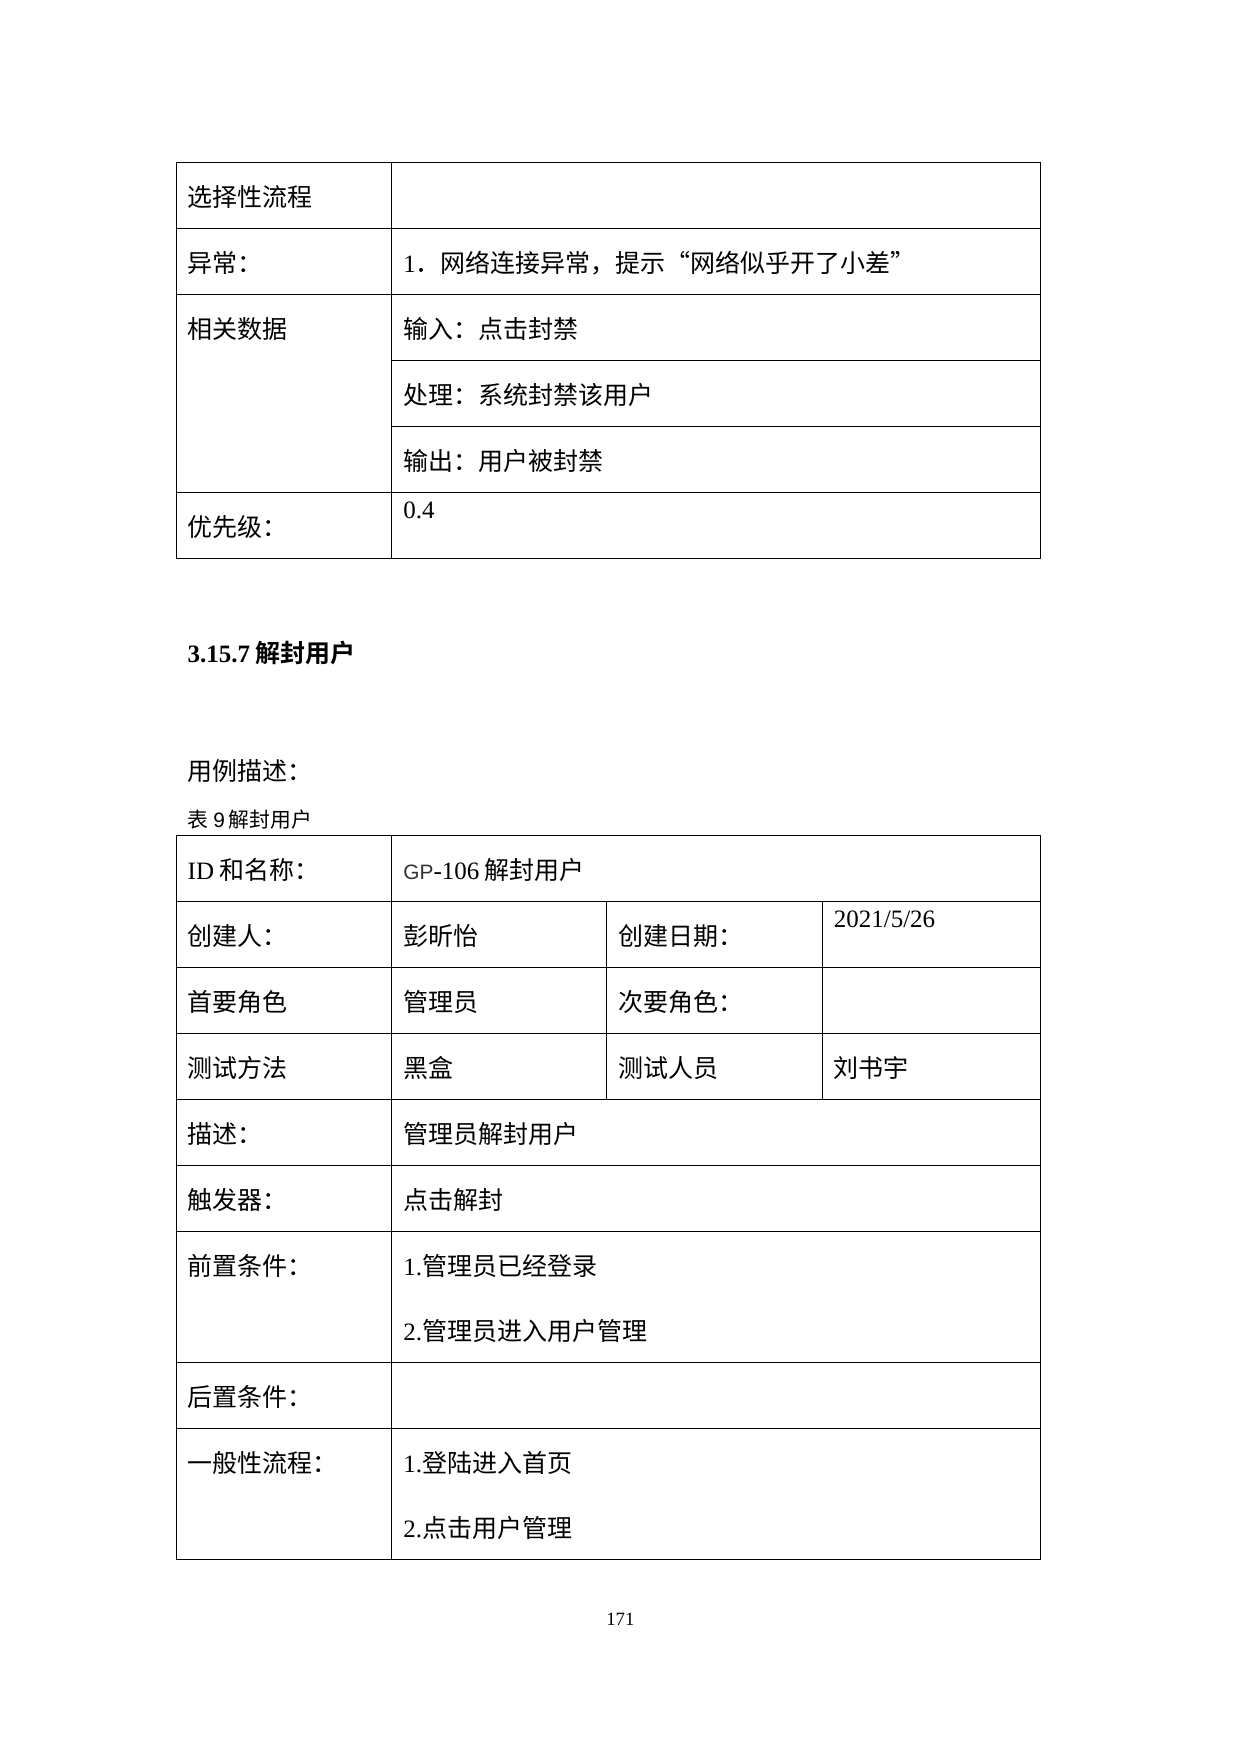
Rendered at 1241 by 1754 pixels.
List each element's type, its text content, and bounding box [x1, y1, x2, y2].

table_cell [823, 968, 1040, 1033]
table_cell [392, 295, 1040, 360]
subtitle 3.15.7解封用户 [187, 619, 1053, 684]
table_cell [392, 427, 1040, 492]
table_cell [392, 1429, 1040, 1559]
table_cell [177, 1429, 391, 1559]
text 用例描述： [187, 737, 1053, 802]
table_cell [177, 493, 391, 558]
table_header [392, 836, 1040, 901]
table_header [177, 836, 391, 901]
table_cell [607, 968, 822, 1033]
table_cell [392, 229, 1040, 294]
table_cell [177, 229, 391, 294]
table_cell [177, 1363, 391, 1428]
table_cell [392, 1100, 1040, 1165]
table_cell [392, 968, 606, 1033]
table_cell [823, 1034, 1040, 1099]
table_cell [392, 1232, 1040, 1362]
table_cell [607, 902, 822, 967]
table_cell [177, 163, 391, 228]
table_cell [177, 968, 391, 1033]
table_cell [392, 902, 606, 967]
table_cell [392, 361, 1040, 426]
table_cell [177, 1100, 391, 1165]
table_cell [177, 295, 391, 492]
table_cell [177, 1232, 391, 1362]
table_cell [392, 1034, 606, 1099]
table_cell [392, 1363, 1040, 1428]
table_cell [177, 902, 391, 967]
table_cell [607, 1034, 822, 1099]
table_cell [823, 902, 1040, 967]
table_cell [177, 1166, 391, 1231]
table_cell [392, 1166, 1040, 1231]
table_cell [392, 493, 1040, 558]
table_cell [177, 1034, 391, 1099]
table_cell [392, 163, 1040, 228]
